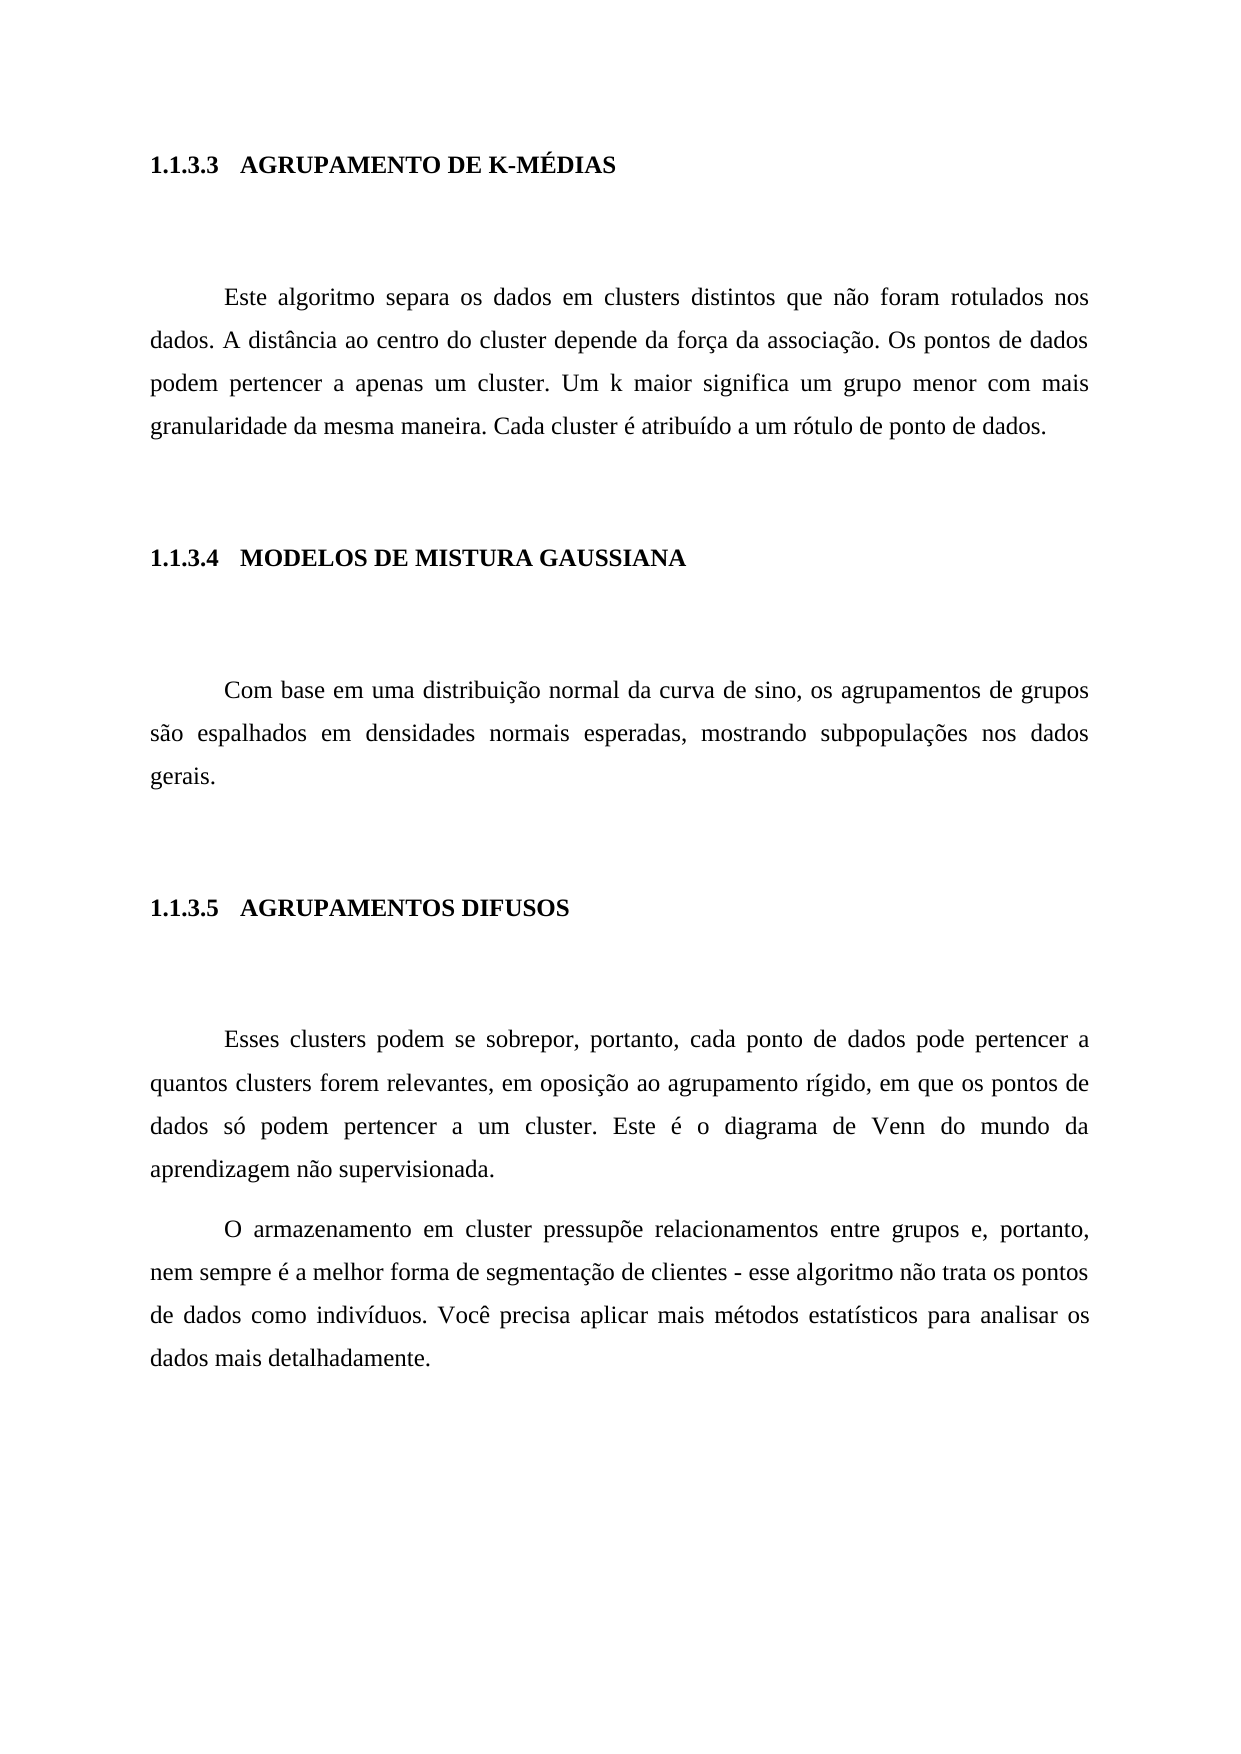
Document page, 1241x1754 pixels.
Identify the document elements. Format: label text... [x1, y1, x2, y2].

text O armazenamento em cluster pressupõe relacionamentos entre grupos e, portanto, nem sempre é a melhor forma de segmentação de clientes - esse algoritmo não trata os pontos de dados como indivíduos. Você precisa aplicar mais métodos estatísticos para analisar os dados mais detalhadamente. [150, 1214, 1090, 1372]
subtitle Agrupamentos difusos [150, 893, 1090, 921]
text Esses clusters podem se sobrepor, portanto, cada ponto de dados pode pertencer a quantos clusters forem relevantes, em oposição ao agrupamento rígido, em que os pontos de dados só podem pertencer a um cluster. Este é o diagrama de Venn do mundo da aprendizagem não supervisionada. [150, 1024, 1090, 1183]
text Este algoritmo separa os dados em clusters distintos que não foram rotulados nos dados. A distância ao centro do cluster depende da força da associação. Os pontos de dados podem pertencer a apenas um cluster. Um k maior significa um grupo menor com mais granularidade da mesma maneira. Cada cluster é atribuído a um rótulo de ponto de dados. [150, 282, 1090, 440]
subtitle Agrupamento de k-médias [150, 150, 1090, 179]
text Com base em uma distribuição normal da curva de sino, os agrupamentos de grupos são espalhados em densidades normais esperadas, mostrando subpopulações nos dados gerais. [150, 675, 1090, 790]
subtitle Modelos de mistura gaussiana [150, 543, 1090, 572]
